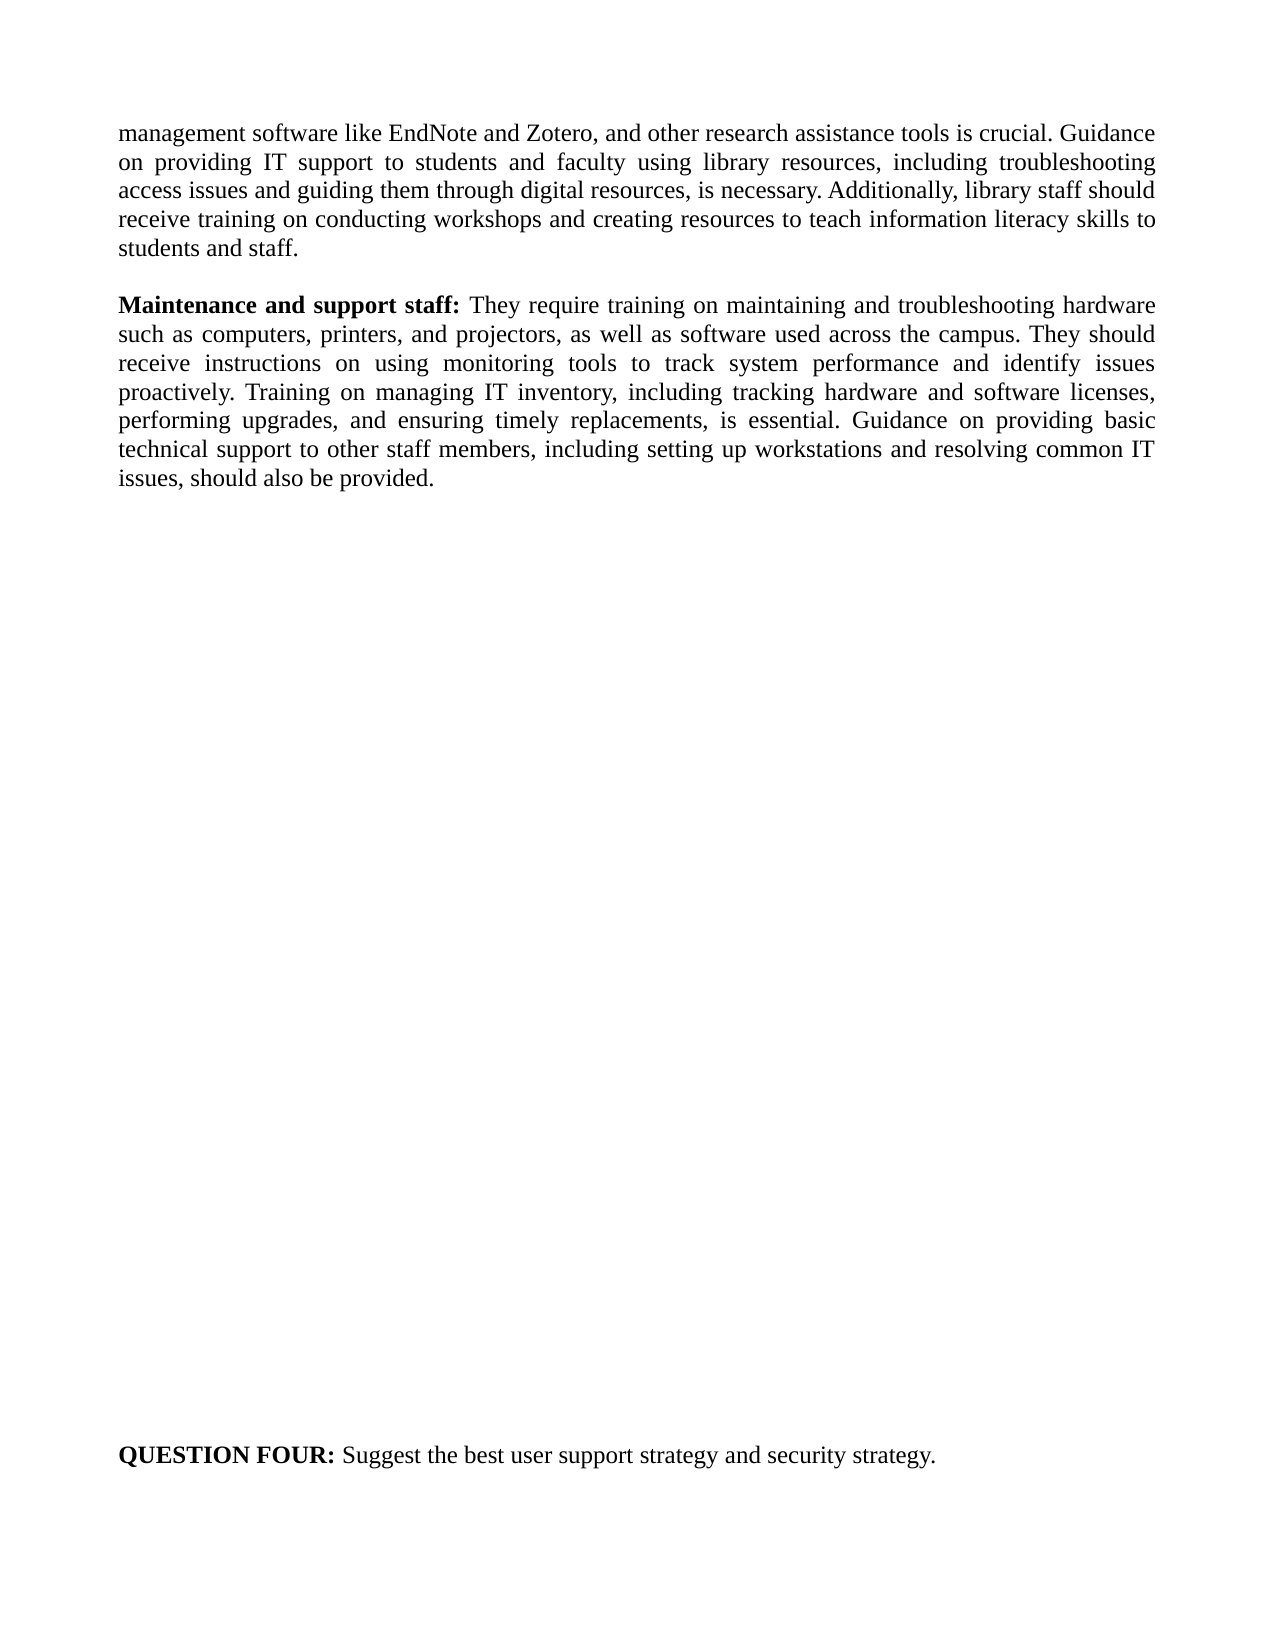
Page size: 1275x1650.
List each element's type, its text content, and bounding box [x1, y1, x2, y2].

text QUESTION FOUR: Suggest the best user support strategy and security strategy. [118, 1441, 1157, 1469]
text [118, 118, 1157, 262]
text Maintenance and support staff: They require training on maintaining and troubleshooting hardware such as computers, printers, and projectors, as well as software used across the campus. They should receive instructions on using monitoring tools to track system performance and identify issues proactively. Training on managing IT inventory, including tracking hardware and software licenses, performing upgrades, and ensuring timely replacements, is essential. Guidance on providing basic technical support to other staff members, including setting up workstations and resolving common IT issues, should also be provided. [118, 291, 1157, 492]
